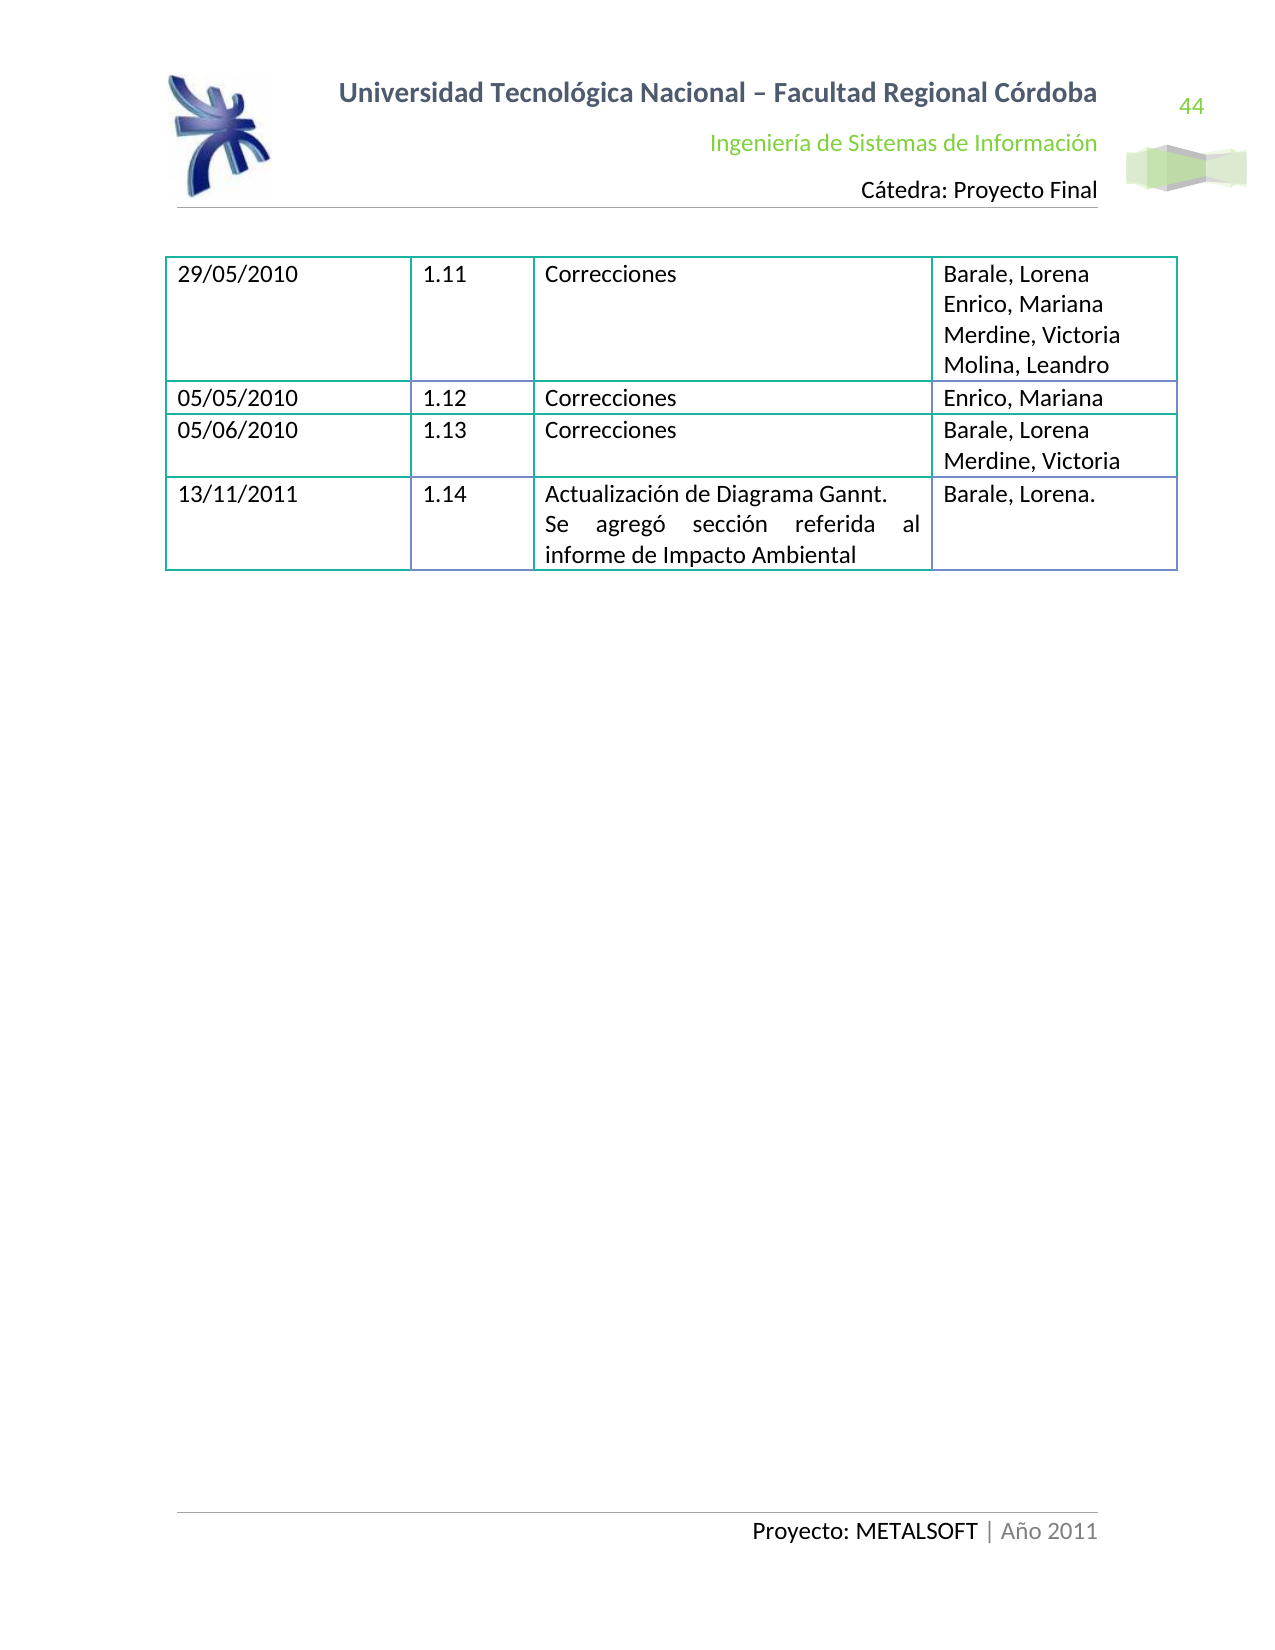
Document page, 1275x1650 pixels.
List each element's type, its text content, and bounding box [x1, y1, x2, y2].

table_cell 1.11 [412, 258, 533, 380]
picture [167, 74, 272, 199]
table_cell 1.12 [412, 382, 533, 413]
table_cell Barale, Lorena Enrico, Mariana Merdine, Victoria Molina, Leandro [933, 258, 1176, 380]
table_cell Correcciones [535, 382, 931, 413]
table_cell 13/11/2011 [167, 478, 410, 569]
table_cell Barale, Lorena Merdine, Victoria [933, 415, 1176, 476]
table_cell Correcciones [535, 415, 931, 476]
table_cell 1.13 [412, 415, 533, 476]
table_cell 05/06/2010 [167, 415, 410, 476]
table_cell Barale, Lorena. [933, 478, 1176, 569]
table_cell Enrico, Mariana [933, 382, 1176, 413]
table_cell 05/05/2010 [167, 382, 410, 413]
table_cell Correcciones [535, 258, 931, 380]
table_cell Actualización de Diagrama Gannt. Se agregó sección referida al informe de Impacto Ambiental [535, 478, 931, 569]
table_cell 29/05/2010 [167, 258, 410, 380]
table_cell 1.14 [412, 478, 533, 569]
